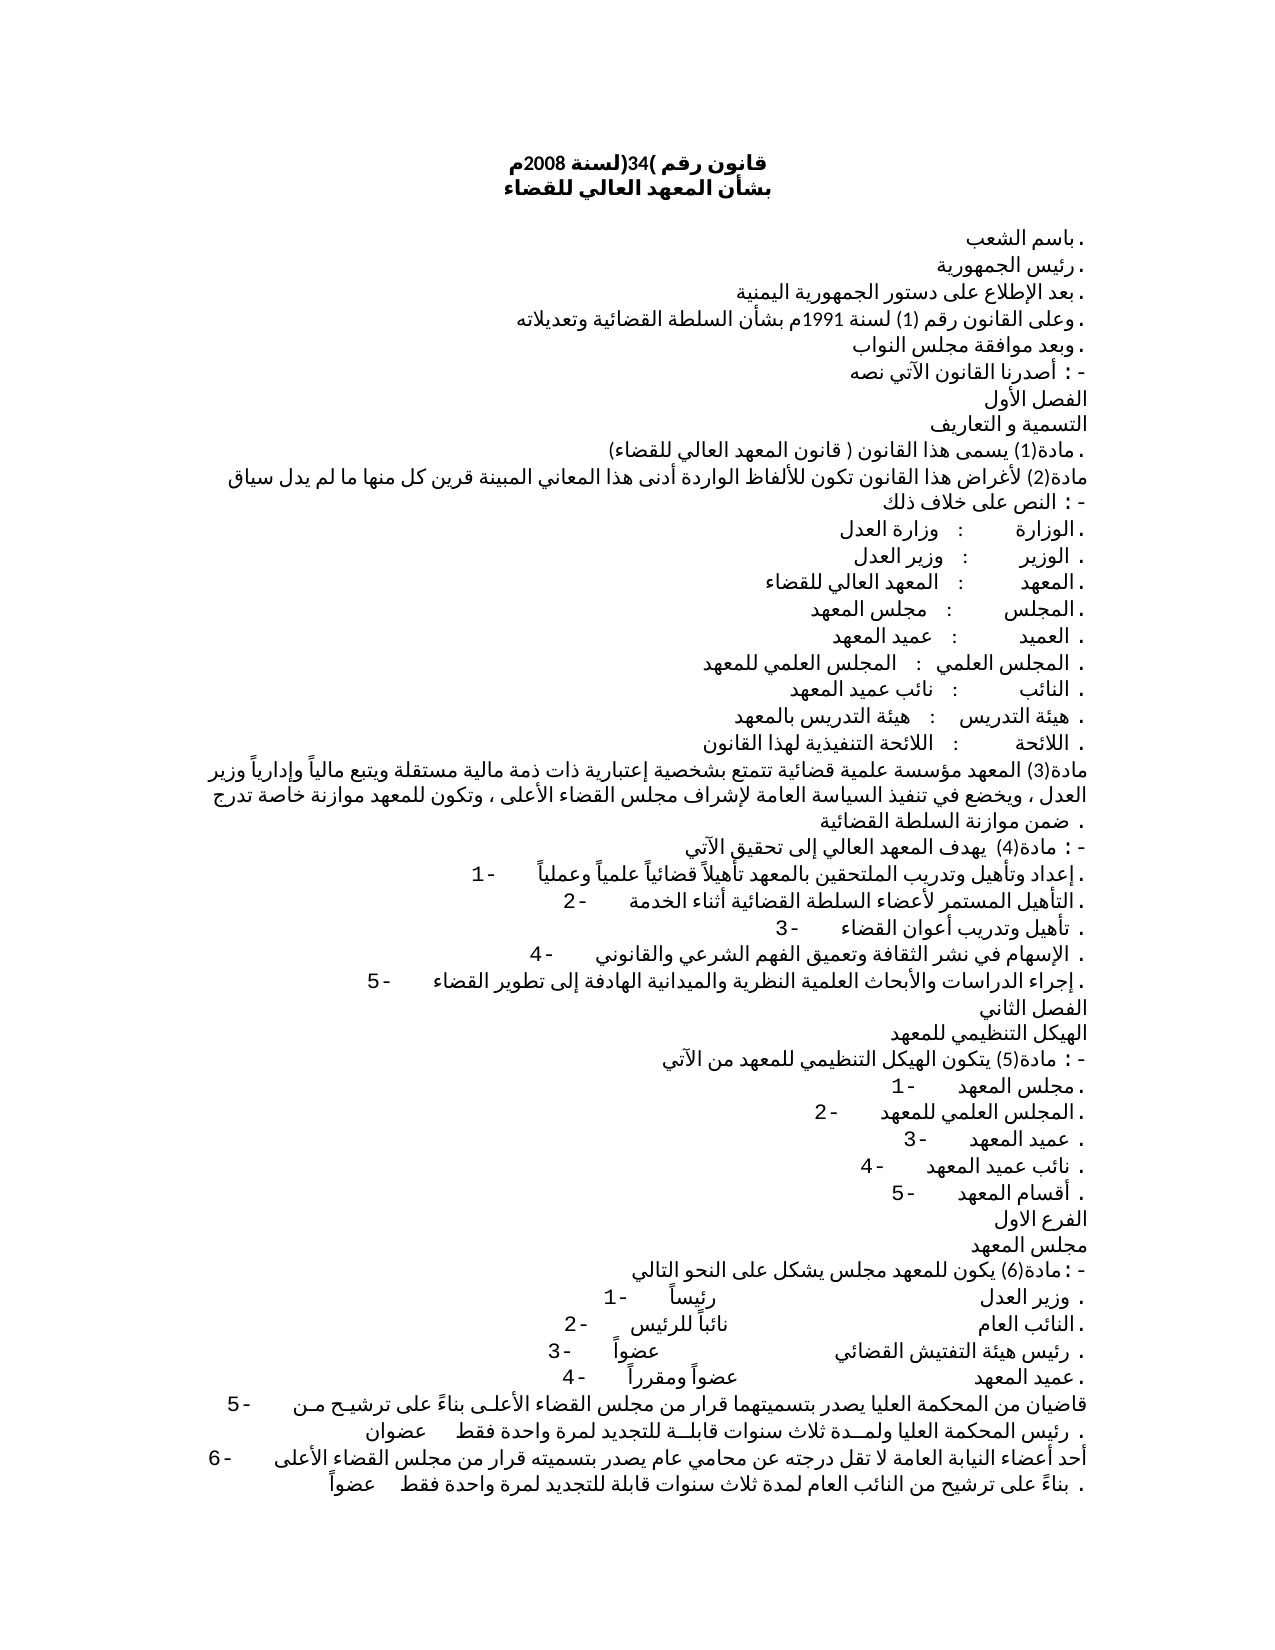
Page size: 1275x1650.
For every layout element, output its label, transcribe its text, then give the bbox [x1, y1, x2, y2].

text 3- تأهيل وتدريب أعوان القضاء . [187, 915, 1087, 942]
text مادة(3) المعهد مؤسسة علمية قضائية تتمتع بشخصية إعتبارية ذات ذمة مالية مستقلة ويتبع مالياً وإدارياً وزير العدل ، ويخضع في تنفيذ السياسة العامة لإشراف مجلس القضاء الأعلى ، وتكون للمعهد موازنة خاصة تدرج ضمن موازنة السلطة القضائية . [187, 757, 1087, 834]
text 2- المجلس العلمي للمعهد. [187, 1099, 1087, 1126]
text 2- النائب العام نائباً للرئيس. [187, 1311, 1087, 1338]
text 5- إجراء الدراسات والأبحاث العلمية النظرية والميدانية الهادفة إلى تطوير القضاء. [187, 968, 1087, 995]
text 3- رئيس هيئة التفتيش القضائي عضواً . [187, 1338, 1087, 1364]
text الفصل الثاني [187, 995, 1087, 1021]
text رئيس الجمهورية. [187, 252, 1087, 279]
text الوزارة : وزارة العدل. [187, 516, 1087, 543]
text قانون رقم )34(لسنة 2008م [187, 150, 1087, 175]
text بعد الإطلاع على دستور الجمهورية اليمنية. [187, 279, 1087, 306]
text مادة(1) يسمى هذا القانون ( قانون المعهد العالي للقضاء). [187, 437, 1087, 464]
text الهيكل التنظيمي للمعهد [187, 1021, 1087, 1046]
text مادة(4) يهدف المعهد العالي إلى تحقيق الآتي :- [187, 834, 1087, 861]
text أصدرنا القانون الآتي نصه :- [187, 359, 1087, 386]
text التسمية و التعاريف [187, 412, 1087, 437]
text الفصل الأول [187, 386, 1087, 412]
text الفرع الاول [187, 1207, 1087, 1232]
text المجلس العلمي : المجلس العلمي للمعهد . [187, 650, 1087, 677]
text مادة(2) لأغراض هذا القانون تكون للألفاظ الواردة أدنى هذا المعاني المبينة قرين كل منها ما لم يدل سياق النص على خلاف ذلك :- [187, 464, 1087, 516]
text 3- عميد المعهد . [187, 1126, 1087, 1153]
text النائب : نائب عميد المعهد . [187, 677, 1087, 703]
text 6- أحد أعضاء النيابة العامة لا تقل درجته عن محامي عام يصدر بتسميته قرار من مجلس القضاء الأعلى بناءً على ترشيح من النائب العام لمدة ثلاث سنوات قابلة للتجديد لمرة واحدة فقط عضواً . [187, 1445, 1087, 1498]
text مادة(6) يكون للمعهد مجلس يشكل على النحو التالي:- [187, 1257, 1087, 1284]
text 1- إعداد وتأهيل وتدريب الملتحقين بالمعهد تأهيلاً قضائياً علمياً وعملياً. [187, 861, 1087, 888]
text 4- الإسهام في نشر الثقافة وتعميق الفهم الشرعي والقانوني . [187, 942, 1087, 968]
text 4- عميد المعهد عضواً ومقرراً. [187, 1364, 1087, 1391]
text مجلس المعهد [187, 1232, 1087, 1257]
text هيئة التدريس : هيئة التدريس بالمعهد . [187, 703, 1087, 730]
text بشأن المعهد العالي للقضاء [187, 175, 1087, 201]
text المجلس : مجلس المعهد. [187, 596, 1087, 623]
text اللائحة : اللائحة التنفيذية لهذا القانون . [187, 730, 1087, 757]
text 5- أقسام المعهد . [187, 1180, 1087, 1207]
text 1- مجلس المعهد. [187, 1073, 1087, 1099]
text العميد : عميد المعهد . [187, 623, 1087, 650]
text وبعد موافقة مجلس النواب. [187, 333, 1087, 359]
text المعهد : المعهد العالي للقضاء. [187, 569, 1087, 596]
text وعلى القانون رقم (1) لسنة 1991م بشأن السلطة القضائية وتعديلاته. [187, 306, 1087, 333]
text الوزير : وزير العدل . [187, 543, 1087, 569]
text 5- قاضيان من المحكمة العليا يصدر بتسميتهما قرار من مجلس القضاء الأعلـى بناءً على ترشيـح مـن رئيس المحكمة العليا ولمــدة ثلاث سنوات قابلــة للتجديد لمرة واحدة فقط عضوان . [187, 1391, 1087, 1445]
text مادة(5) يتكون الهيكل التنظيمي للمعهد من الآتي :- [187, 1046, 1087, 1073]
text 2- التأهيل المستمر لأعضاء السلطة القضائية أثناء الخدمة. [187, 888, 1087, 915]
text باسم الشعب. [187, 226, 1087, 252]
text 1- وزير العدل رئيساً . [187, 1284, 1087, 1311]
text 4- نائب عميد المعهد . [187, 1153, 1087, 1180]
